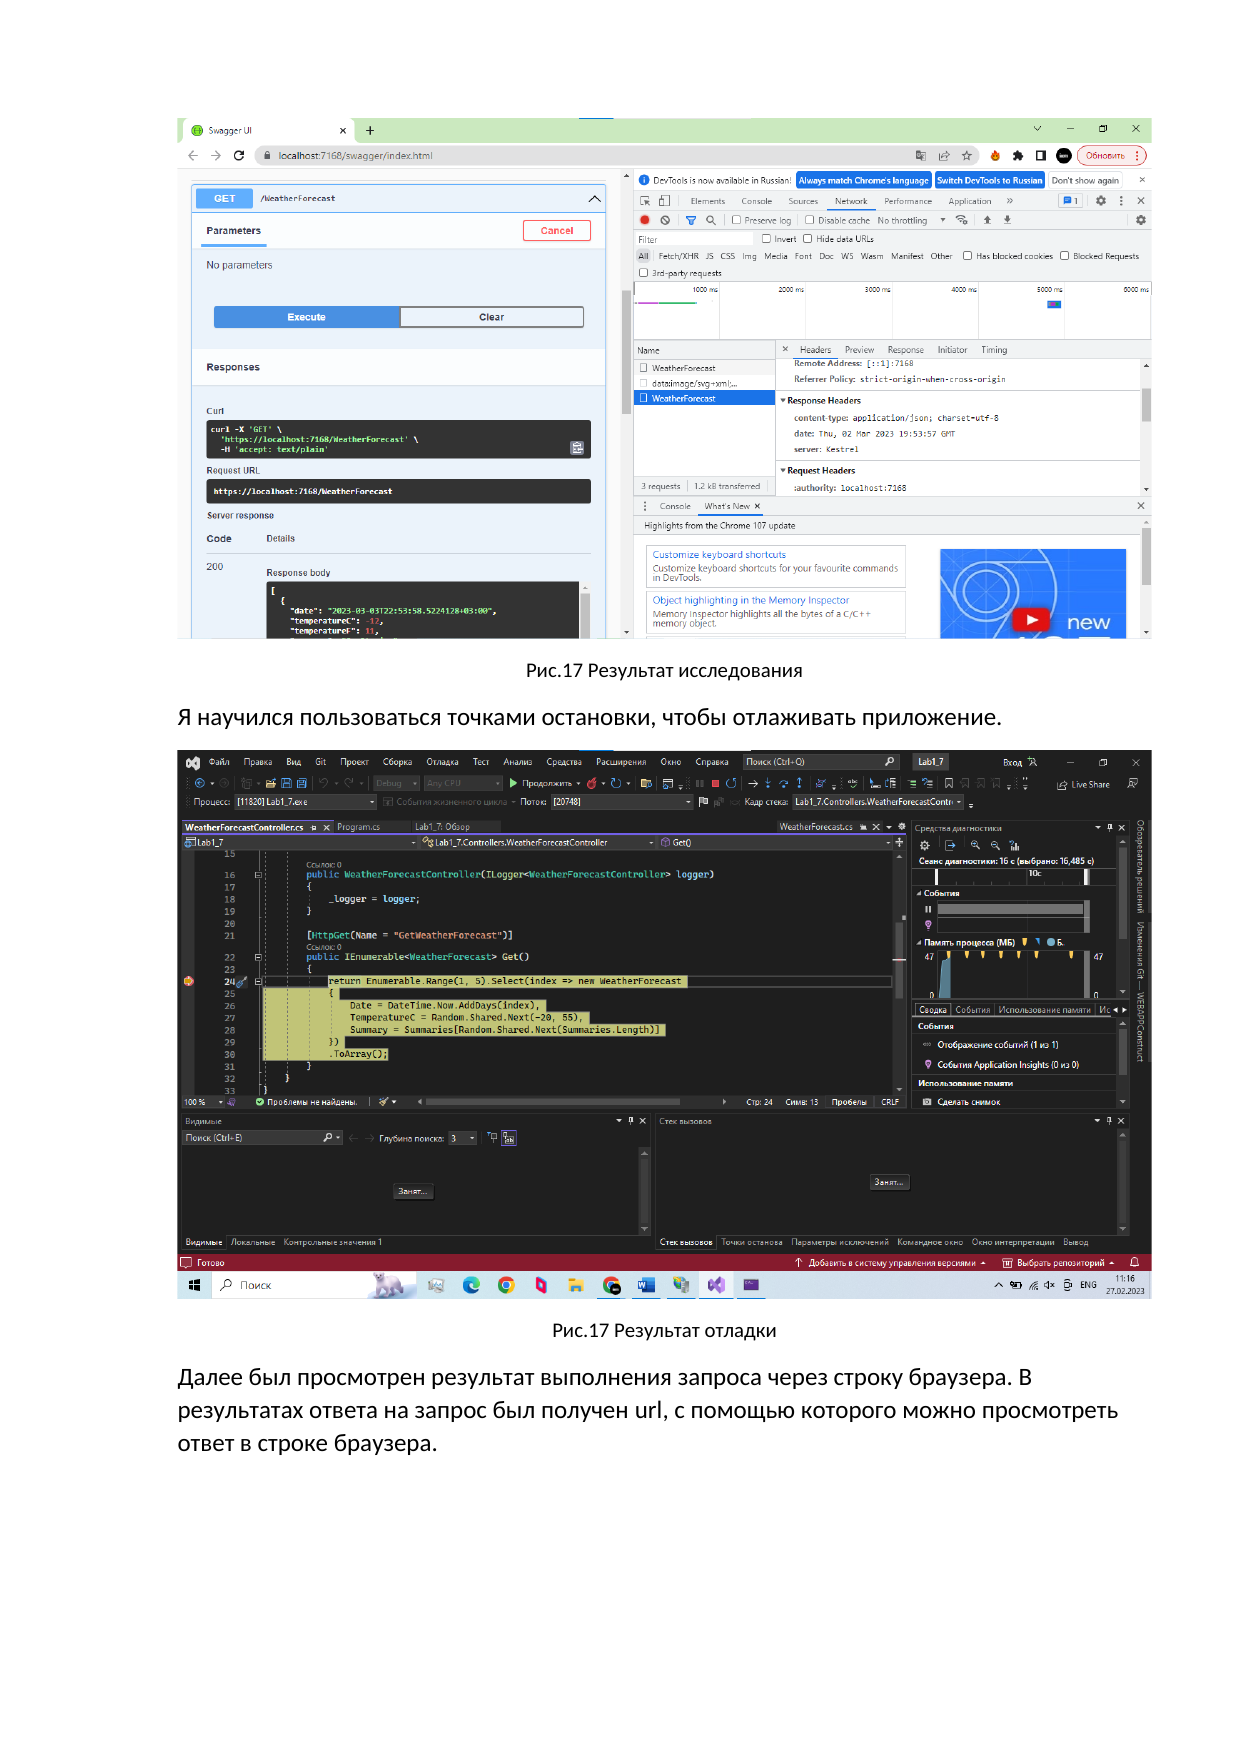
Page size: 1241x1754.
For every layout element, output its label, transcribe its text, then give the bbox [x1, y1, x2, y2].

text Я научился пользоваться точками остановки, чтобы отлаживать приложение. [177, 701, 1152, 732]
text Рис.17 Результат исследования [177, 657, 1152, 682]
text Рис.17 Результат отладки [177, 1317, 1152, 1343]
text Далее был просмотрен результат выполнения запроса через строку браузера. В результатах ответа на запрос был получен url, с помощью которого можно просмотреть ответ в строке браузера. [177, 1361, 1152, 1458]
picture [177, 118, 1152, 639]
picture [177, 750, 1152, 1299]
